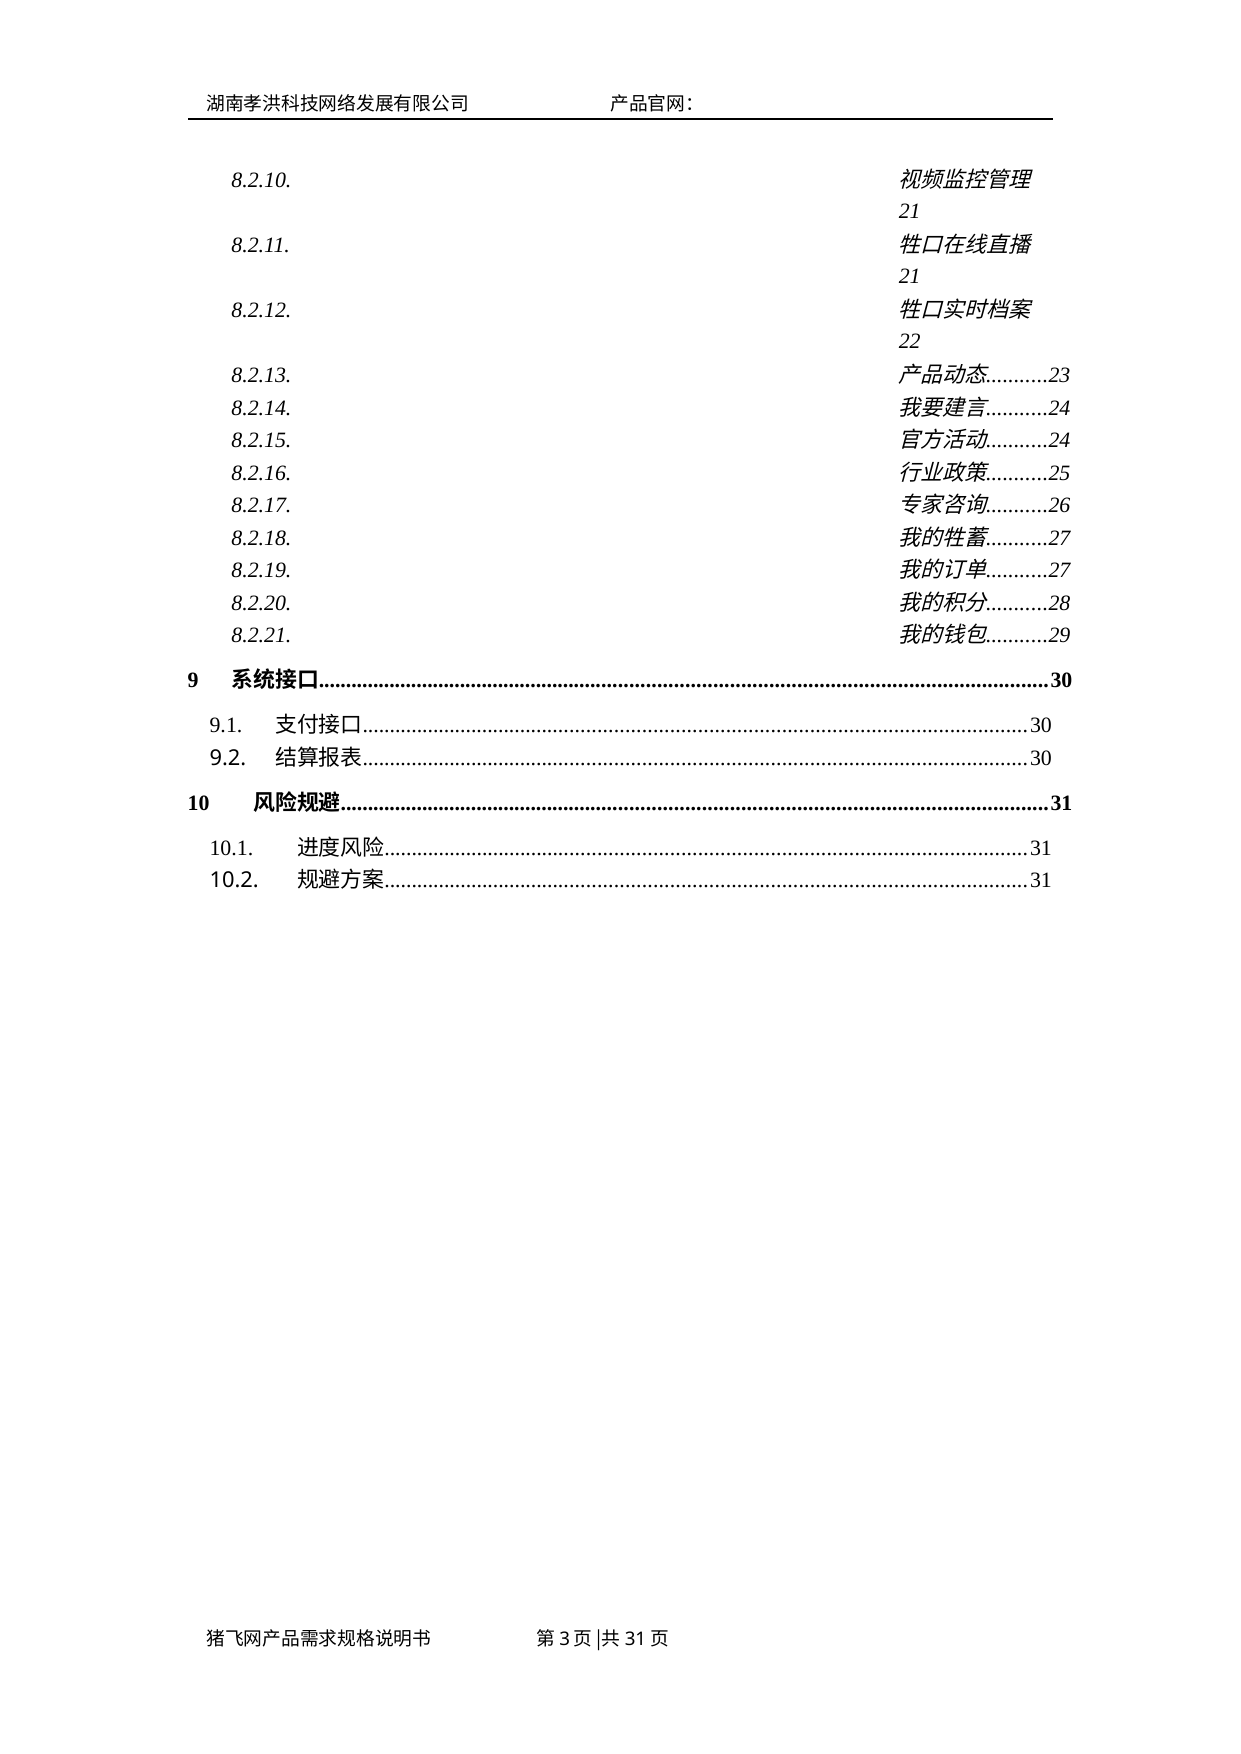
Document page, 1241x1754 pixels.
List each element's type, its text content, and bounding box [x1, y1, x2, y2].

text 9.1. 支付接口 30 [209, 707, 1053, 739]
text 8.2.12. 牲口实时档案 22 [231, 292, 1053, 357]
text 8.2.16. 行业政策 25 [231, 454, 1053, 487]
text 8.2.11. 牲口在线直播 21 [231, 227, 1053, 292]
text 10 风险规避 31 [187, 784, 1053, 817]
text 8.2.17. 专家咨询 26 [231, 487, 1053, 519]
text 8.2.15. 官方活动 24 [231, 422, 1053, 454]
text 8.2.20. 我的积分 28 [231, 584, 1053, 617]
text 8.2.21. 我的钱包 29 [231, 617, 1053, 649]
text 10.1. 进度风险 31 [209, 829, 1053, 862]
text 8.2.10. 视频监控管理 21 [231, 162, 1053, 227]
text 8.2.14. 我要建言 24 [231, 389, 1053, 422]
text 9.2. 结算报表 30 [209, 739, 1053, 772]
text 8.2.18. 我的牲蓄 27 [231, 519, 1053, 552]
text 8.2.13. 产品动态 23 [231, 357, 1053, 389]
text 10.2. 规避方案 31 [209, 862, 1053, 894]
text 9 系统接口 30 [187, 662, 1053, 694]
text 8.2.19. 我的订单 27 [231, 552, 1053, 584]
